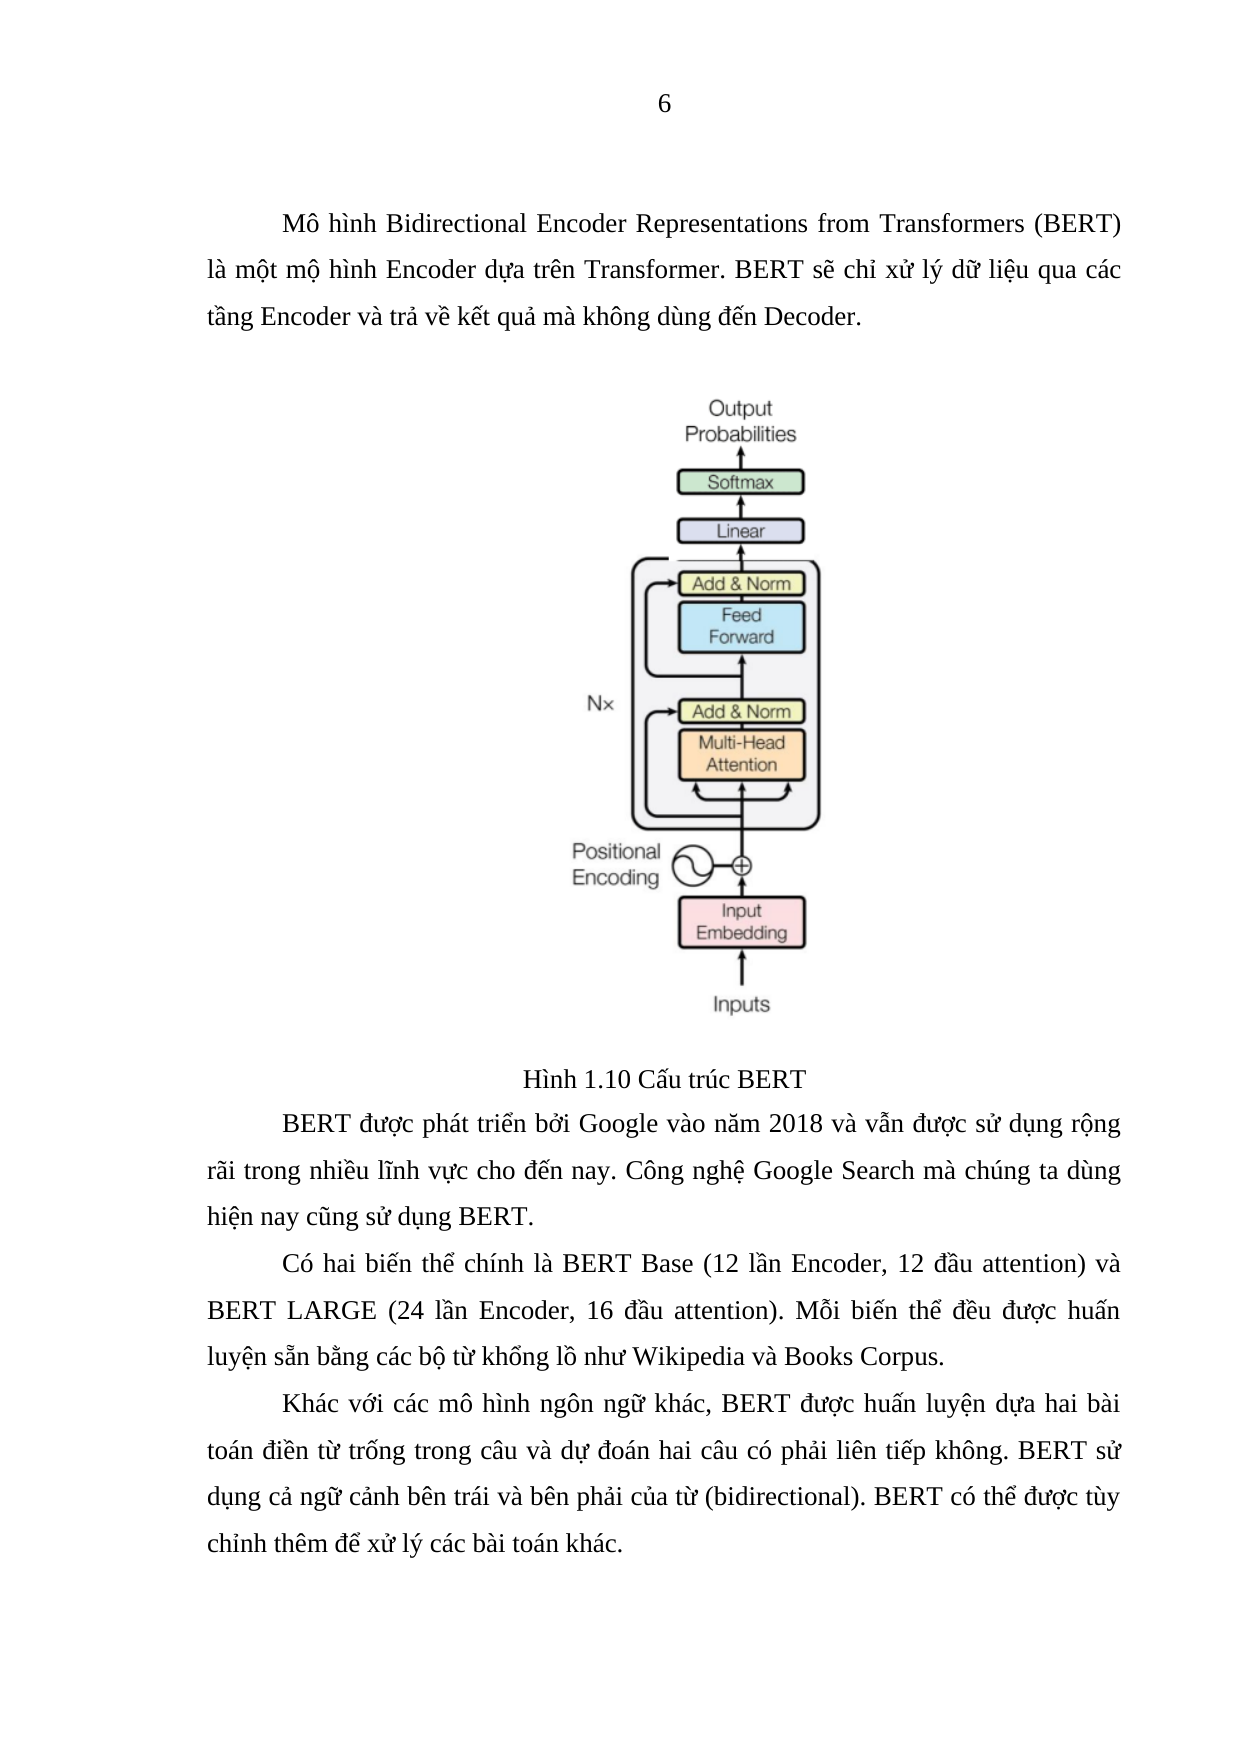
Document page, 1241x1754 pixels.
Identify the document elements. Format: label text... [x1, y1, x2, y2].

text Khác với các mô hình ngôn ngữ khác, BERT được huấn luyện dựa hai bài toán điền từ trống trong câu và dự đoán hai câu có phải liên tiếp không. BERT sử dụng cả ngữ cảnh bên trái và bên phải của từ (bidirectional). BERT có thể được tùy chỉnh thêm để xử lý các bài toán khác. [207, 1387, 1122, 1558]
picture [527, 346, 877, 1036]
text Có hai biến thể chính là BERT Base (12 lần Encoder, 12 đầu attention) và BERT LARGE (24 lần Encoder, 16 đầu attention). Mỗi biến thể đều được huấn luyện sẵn bằng các bộ từ khổng lồ như Wikipedia và Books Corpus. [207, 1247, 1122, 1372]
text Mô hình Bidirectional Encoder Representations from Transformers (BERT) là một mộ hình Encoder dựa trên Transformer. BERT sẽ chỉ xử lý dữ liệu qua các tầng Encoder và trả về kết quả mà không dùng đến Decoder. [207, 207, 1122, 331]
text BERT được phát triển bởi Google vào năm 2018 và vẫn được sử dụng rộng rãi trong nhiều lĩnh vực cho đến nay. Công nghệ Google Search mà chúng ta dùng hiện nay cũng sử dụng BERT. [207, 1107, 1122, 1232]
